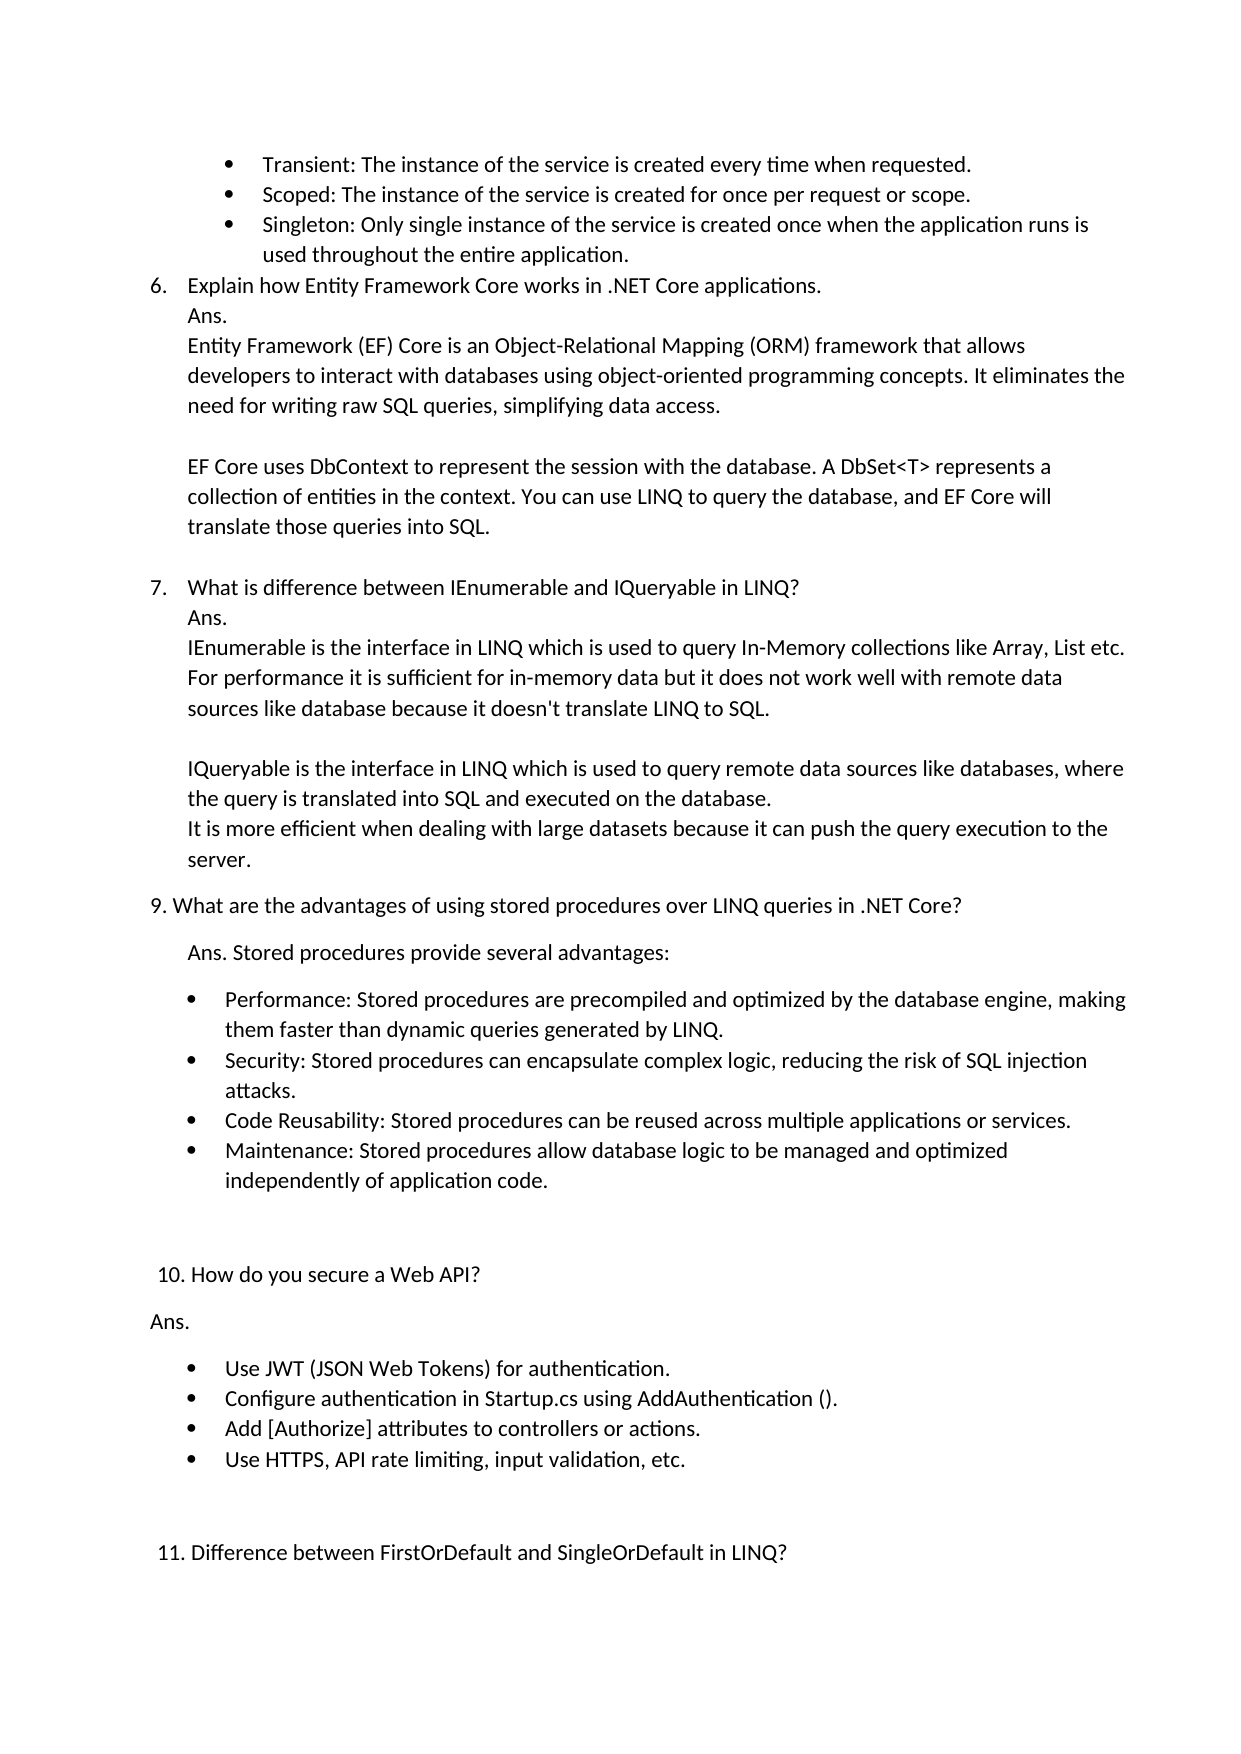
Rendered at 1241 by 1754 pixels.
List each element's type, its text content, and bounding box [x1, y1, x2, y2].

text 11. Difference between FirstOrDefault and SingleOrDefault in LINQ? [157, 1538, 1128, 1567]
list Security: Stored procedures can encapsulate complex logic, reducing the risk of SQL injection attacks. [187, 1046, 1128, 1104]
text 9. What are the advantages of using stored procedures over LINQ queries in .NET Core? [150, 892, 1128, 920]
text Ans. [150, 1307, 1128, 1335]
list Use HTTPS, API rate limiting, input validation, etc. [187, 1445, 1128, 1473]
list Add [Authorize] attributes to controllers or actions. [187, 1414, 1128, 1443]
list EF Core uses DbContext to represent the session with the database. A DbSet<T> represents a collection of entities in the context. You can use LINQ to query the database, and EF Core will translate those queries into SQL. [187, 452, 1128, 541]
list Performance: Stored procedures are precompiled and optimized by the database engine, making them faster than dynamic queries generated by LINQ. [187, 985, 1128, 1044]
list Ans. [187, 301, 1128, 329]
list What is difference between IEnumerable and IQueryable in LINQ? [150, 573, 1128, 601]
list Transient: The instance of the service is created every time when requested. [225, 150, 1128, 178]
list Ans. [187, 603, 1128, 631]
list Scoped: The instance of the service is created for once per request or scope. [225, 180, 1128, 208]
list Entity Framework (EF) Core is an Object-Relational Mapping (ORM) framework that allows developers to interact with databases using object-oriented programming concepts. It eliminates the need for writing raw SQL queries, simplifying data access. [187, 331, 1128, 420]
list Use JWT (JSON Web Tokens) for authentication. [187, 1354, 1128, 1382]
list It is more efficient when dealing with large datasets because it can push the query execution to the server. [187, 814, 1128, 873]
list Configure authentication in Startup.cs using AddAuthentication (). [187, 1384, 1128, 1412]
list Explain how Entity Framework Core works in .NET Core applications. [150, 271, 1128, 299]
list Code Reusability: Stored procedures can be reused across multiple applications or services. [187, 1106, 1128, 1134]
list IEnumerable is the interface in LINQ which is used to query In-Memory collections like Array, List etc. For performance it is sufficient for in-memory data but it does not work well with remote data sources like database because it doesn't translate LINQ to SQL. [187, 633, 1128, 722]
list Maintenance: Stored procedures allow database logic to be managed and optimized independently of application code. [187, 1136, 1128, 1195]
list Singleton: Only single instance of the service is created once when the application runs is used throughout the entire application. [225, 210, 1128, 269]
text Ans. Stored procedures provide several advantages: [150, 938, 1128, 967]
list IQueryable is the interface in LINQ which is used to query remote data sources like databases, where the query is translated into SQL and executed on the database. [187, 754, 1128, 812]
text 10. How do you secure a Web API? [157, 1260, 1128, 1288]
